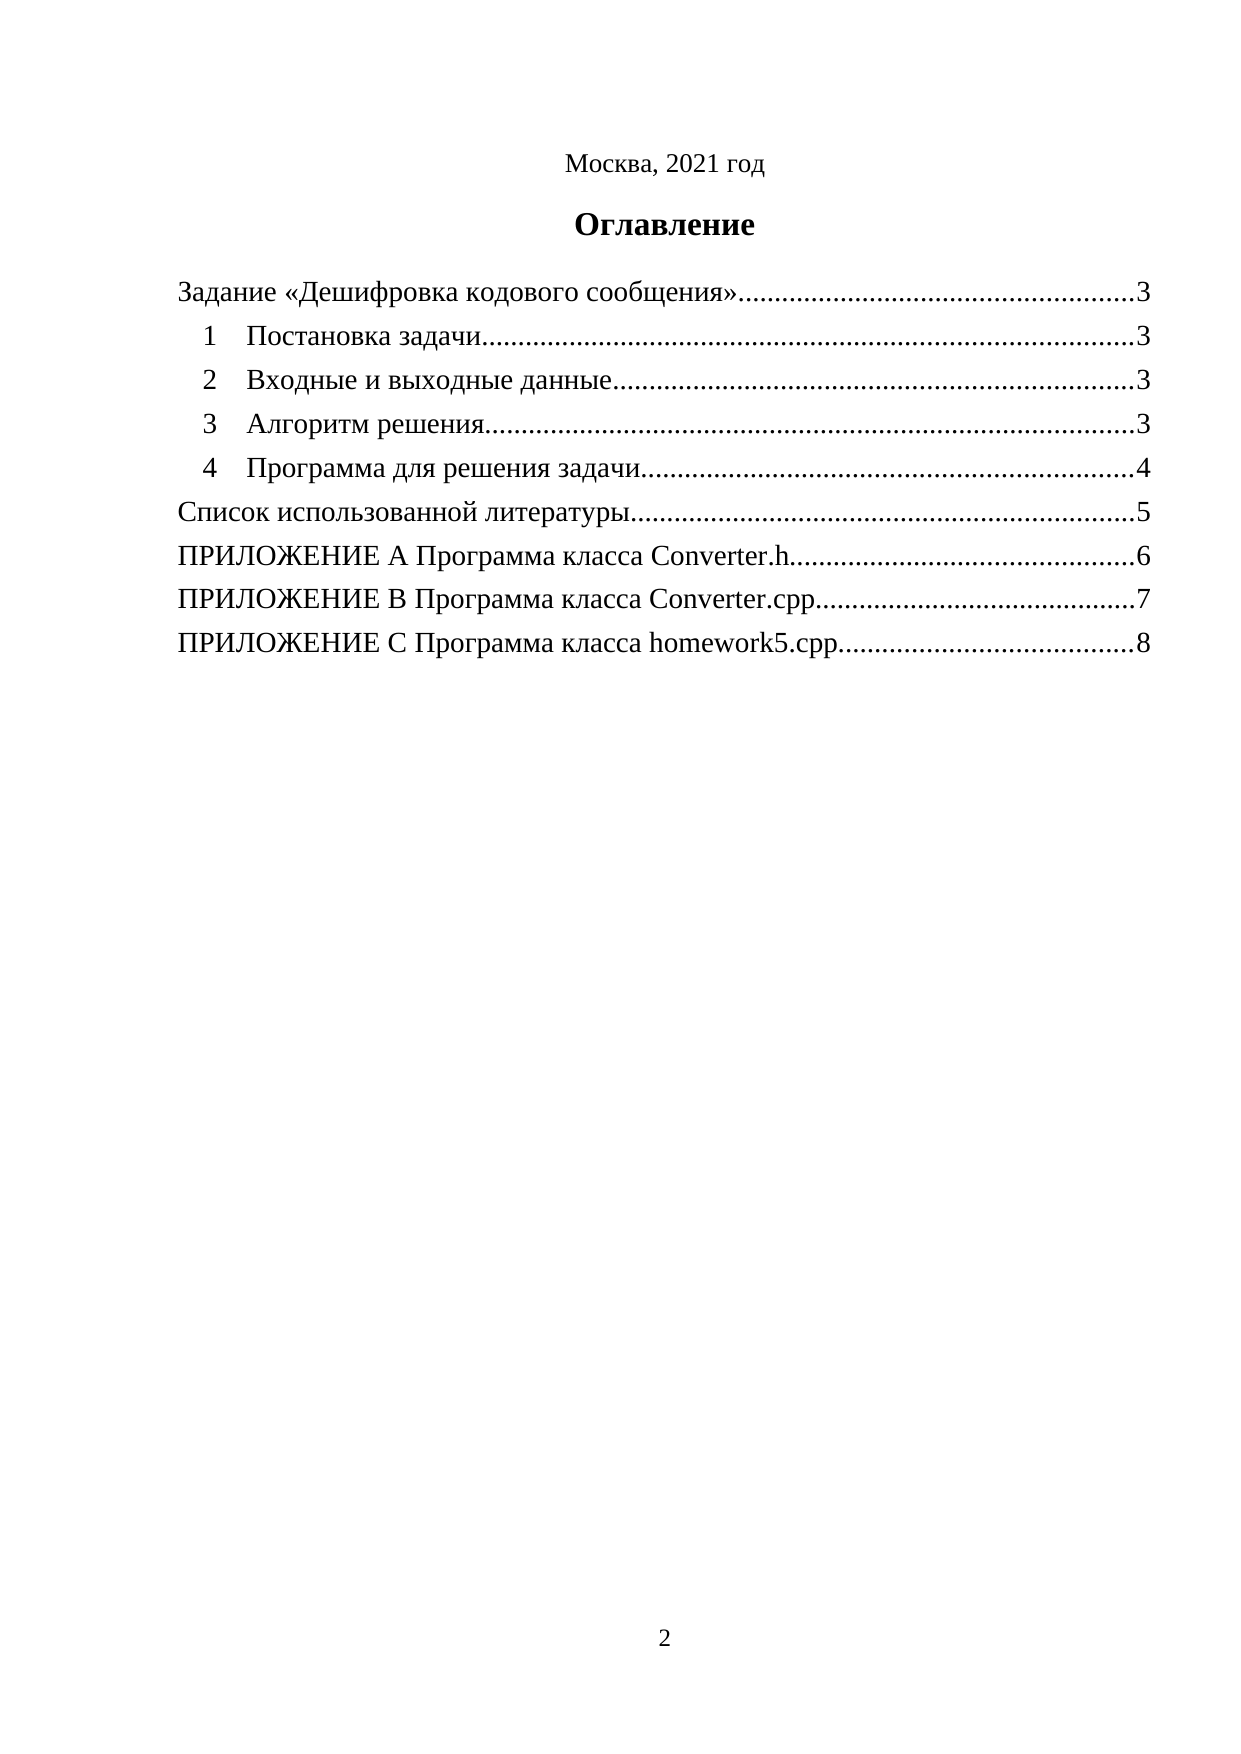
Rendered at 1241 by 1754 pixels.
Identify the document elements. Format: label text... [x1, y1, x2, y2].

text Москва, 2021 год [178, 148, 1152, 179]
